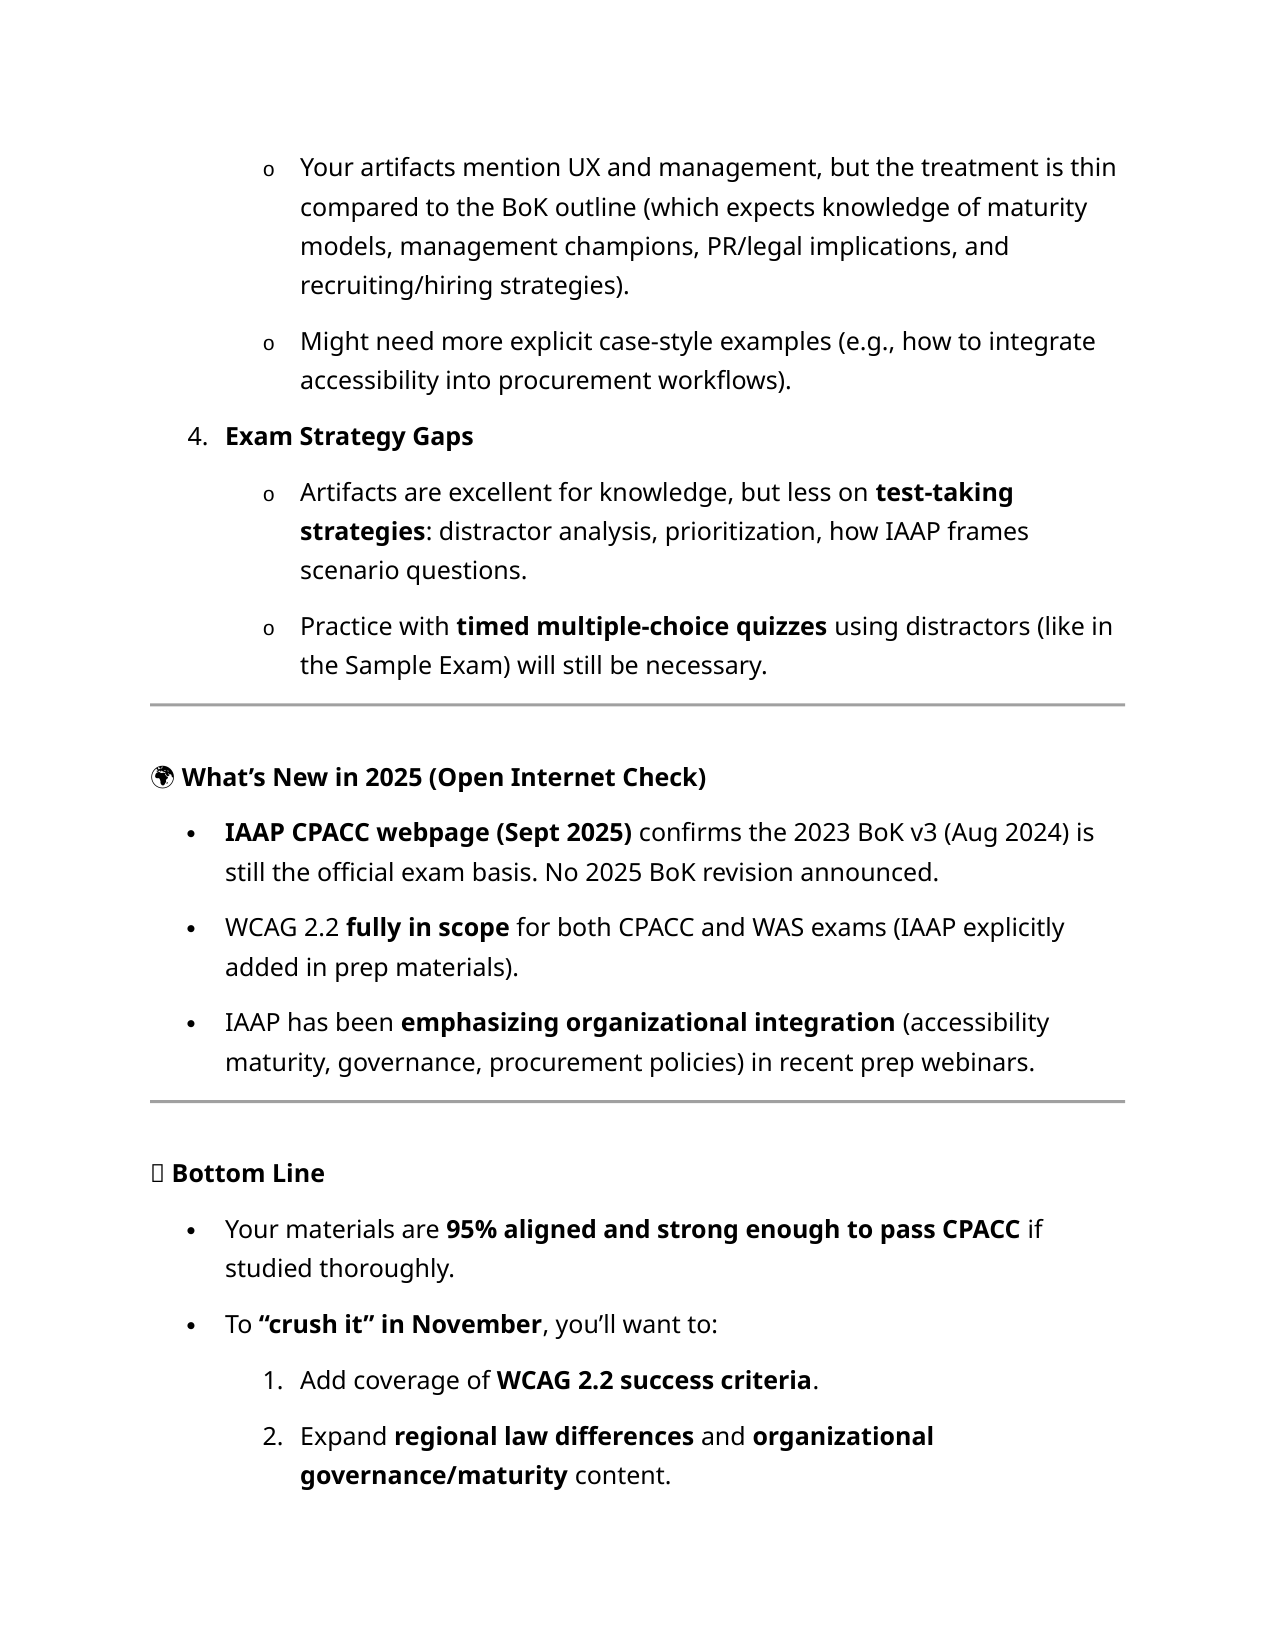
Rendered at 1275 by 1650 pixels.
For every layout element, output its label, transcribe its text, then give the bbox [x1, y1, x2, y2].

list IAAP has been emphasizing organizational integration (accessibility maturity, governance, procurement policies) in recent prep webinars. [187, 1005, 1125, 1078]
list Your materials are 95% aligned and strong enough to pass CPACC if studied thoroughly. [187, 1212, 1125, 1285]
list Add coverage of WCAG 2.2 success criteria. [262, 1362, 1125, 1397]
list Might need more explicit case-style examples (e.g., how to integrate accessibility into procurement workflows). [262, 323, 1125, 397]
text 🎯 Bottom Line [150, 1156, 1125, 1190]
list Artifacts are excellent for knowledge, but less on test-taking strategies: distractor analysis, prioritization, how IAAP frames scenario questions. [262, 474, 1125, 587]
text 🌍 What’s New in 2025 (Open Internet Check) [150, 759, 1125, 793]
list Exam Strategy Gaps [187, 418, 1125, 452]
list Practice with timed multiple-choice quizzes using distractors (like in the Sample Exam) will still be necessary. [262, 608, 1125, 682]
list IAAP CPACC webpage (Sept 2025) confirms the 2023 BoK v3 (Aug 2024) is still the official exam basis. No 2025 BoK revision announced. [187, 815, 1125, 888]
list To “crush it” in November, you’ll want to: [187, 1307, 1125, 1341]
list WCAG 2.2 fully in scope for both CPACC and WAS exams (IAAP explicitly added in prep materials). [187, 910, 1125, 983]
list Your artifacts mention UX and management, but the treatment is thin compared to the BoK outline (which expects knowledge of maturity models, management champions, PR/legal implications, and recruiting/hiring strategies). [262, 150, 1125, 302]
list Expand regional law differences and organizational governance/maturity content. [262, 1418, 1125, 1492]
